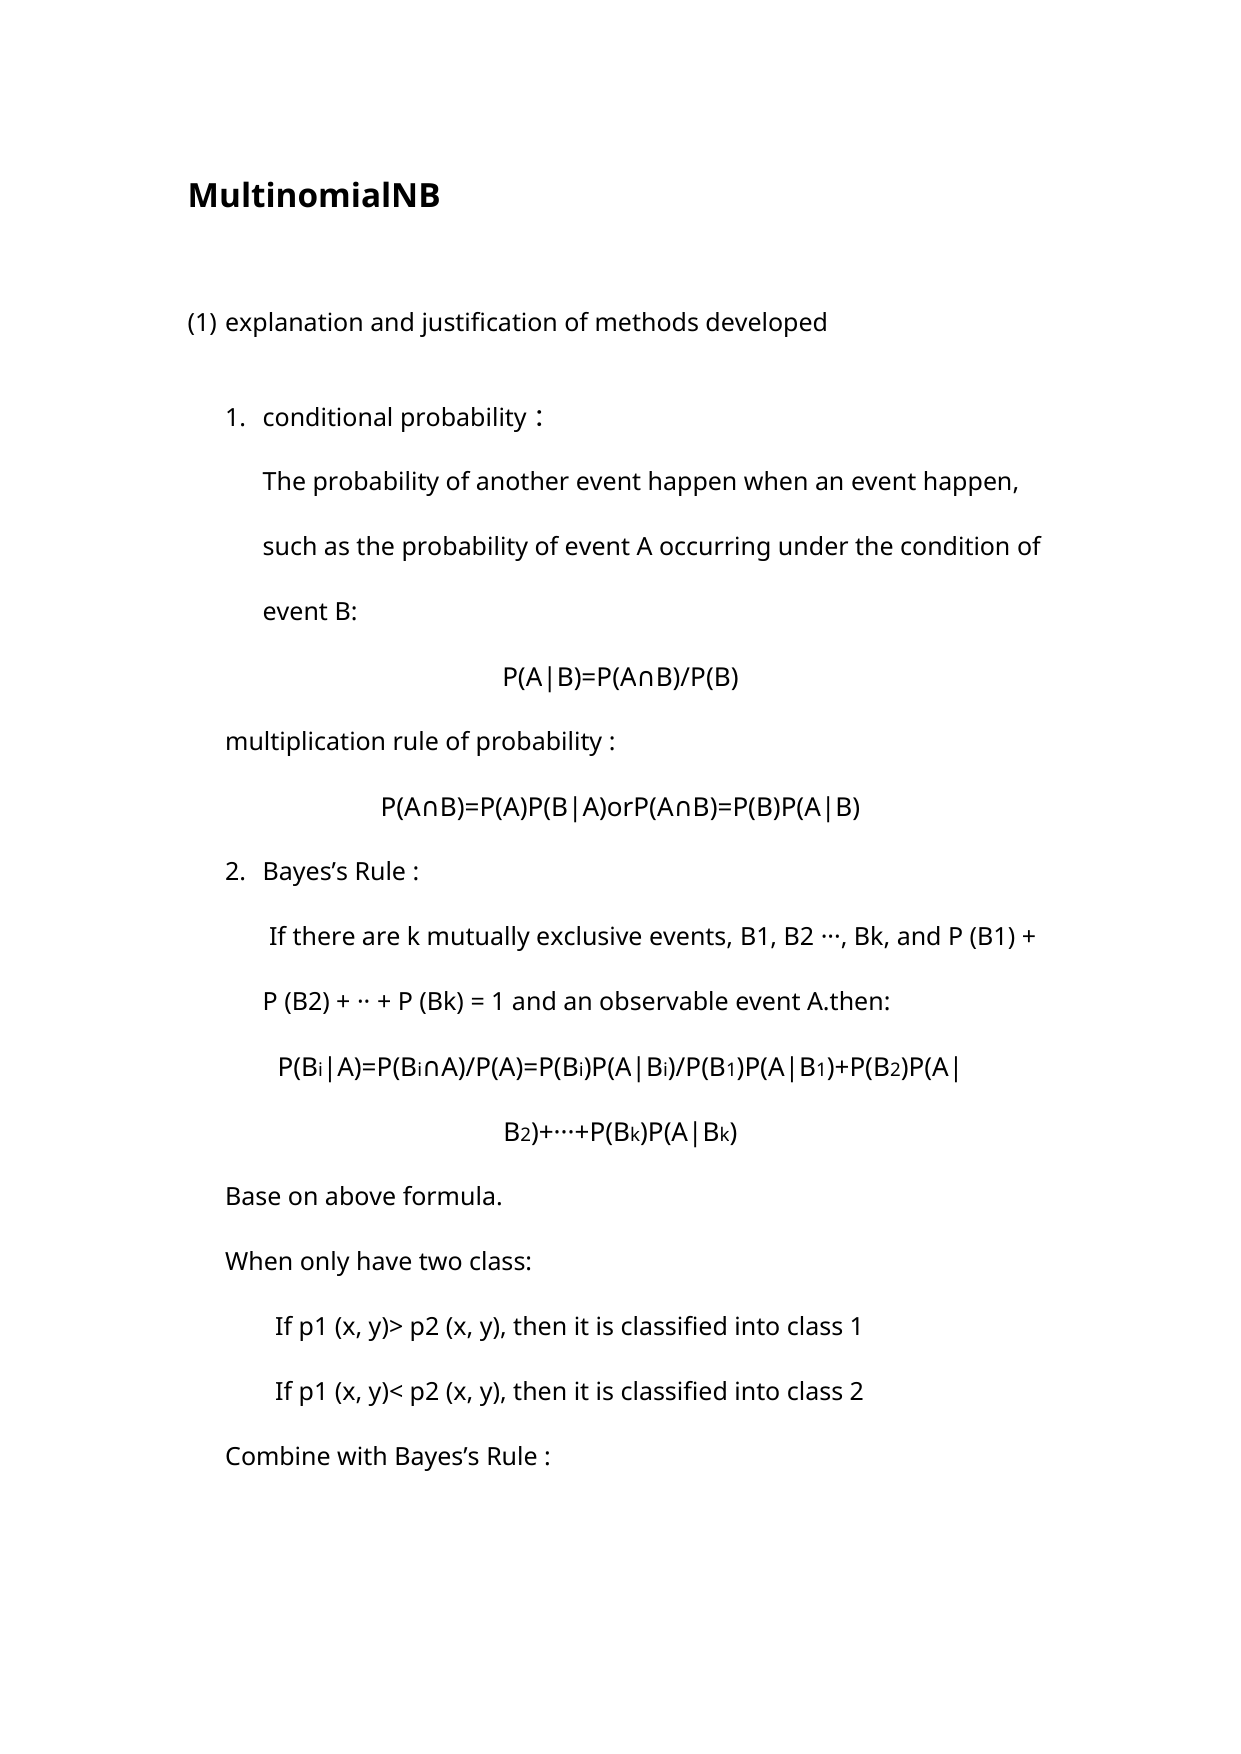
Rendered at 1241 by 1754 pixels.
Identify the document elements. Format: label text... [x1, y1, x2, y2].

list conditional probability ： [225, 383, 1053, 448]
text P(Bi|A)=P(Bi∩A)/P(A)=P(Bi)P(A|Bi)/P(B1)P(A|B1)+P(B2)P(A|B2)+···+P(Bk)P(A|Bk) [187, 1033, 1053, 1163]
text P(A∩B)=P(A)P(B|A)orP(A∩B)=P(B)P(A|B) [187, 773, 1053, 838]
list If p1 (x, y)> p2 (x, y), then it is classified into class 1 [269, 1293, 1053, 1358]
list multiplication rule of probability : [225, 708, 1053, 773]
text P(A|B)=P(A∩B)/P(B) [187, 643, 1053, 708]
list The probability of another event happen when an event happen, such as the probability of event A occurring under the condition of event B: [262, 448, 1053, 643]
list Base on above formula. [225, 1163, 1053, 1228]
list Combine with Bayes’s Rule : [225, 1423, 1053, 1488]
subtitle MultinomialNB [187, 162, 1053, 227]
list When only have two class: [225, 1228, 1053, 1293]
list If p1 (x, y)< p2 (x, y), then it is classified into class 2 [262, 1358, 1053, 1423]
list explanation and justification of methods developed [187, 289, 1053, 354]
list If there are k mutually exclusive events, B1, B2 ···, Bk, and P (B1) + P (B2) + ·· + P (Bk) = 1 and an observable event A.then: [262, 903, 1053, 1033]
list Bayes’s Rule : [225, 838, 1053, 903]
